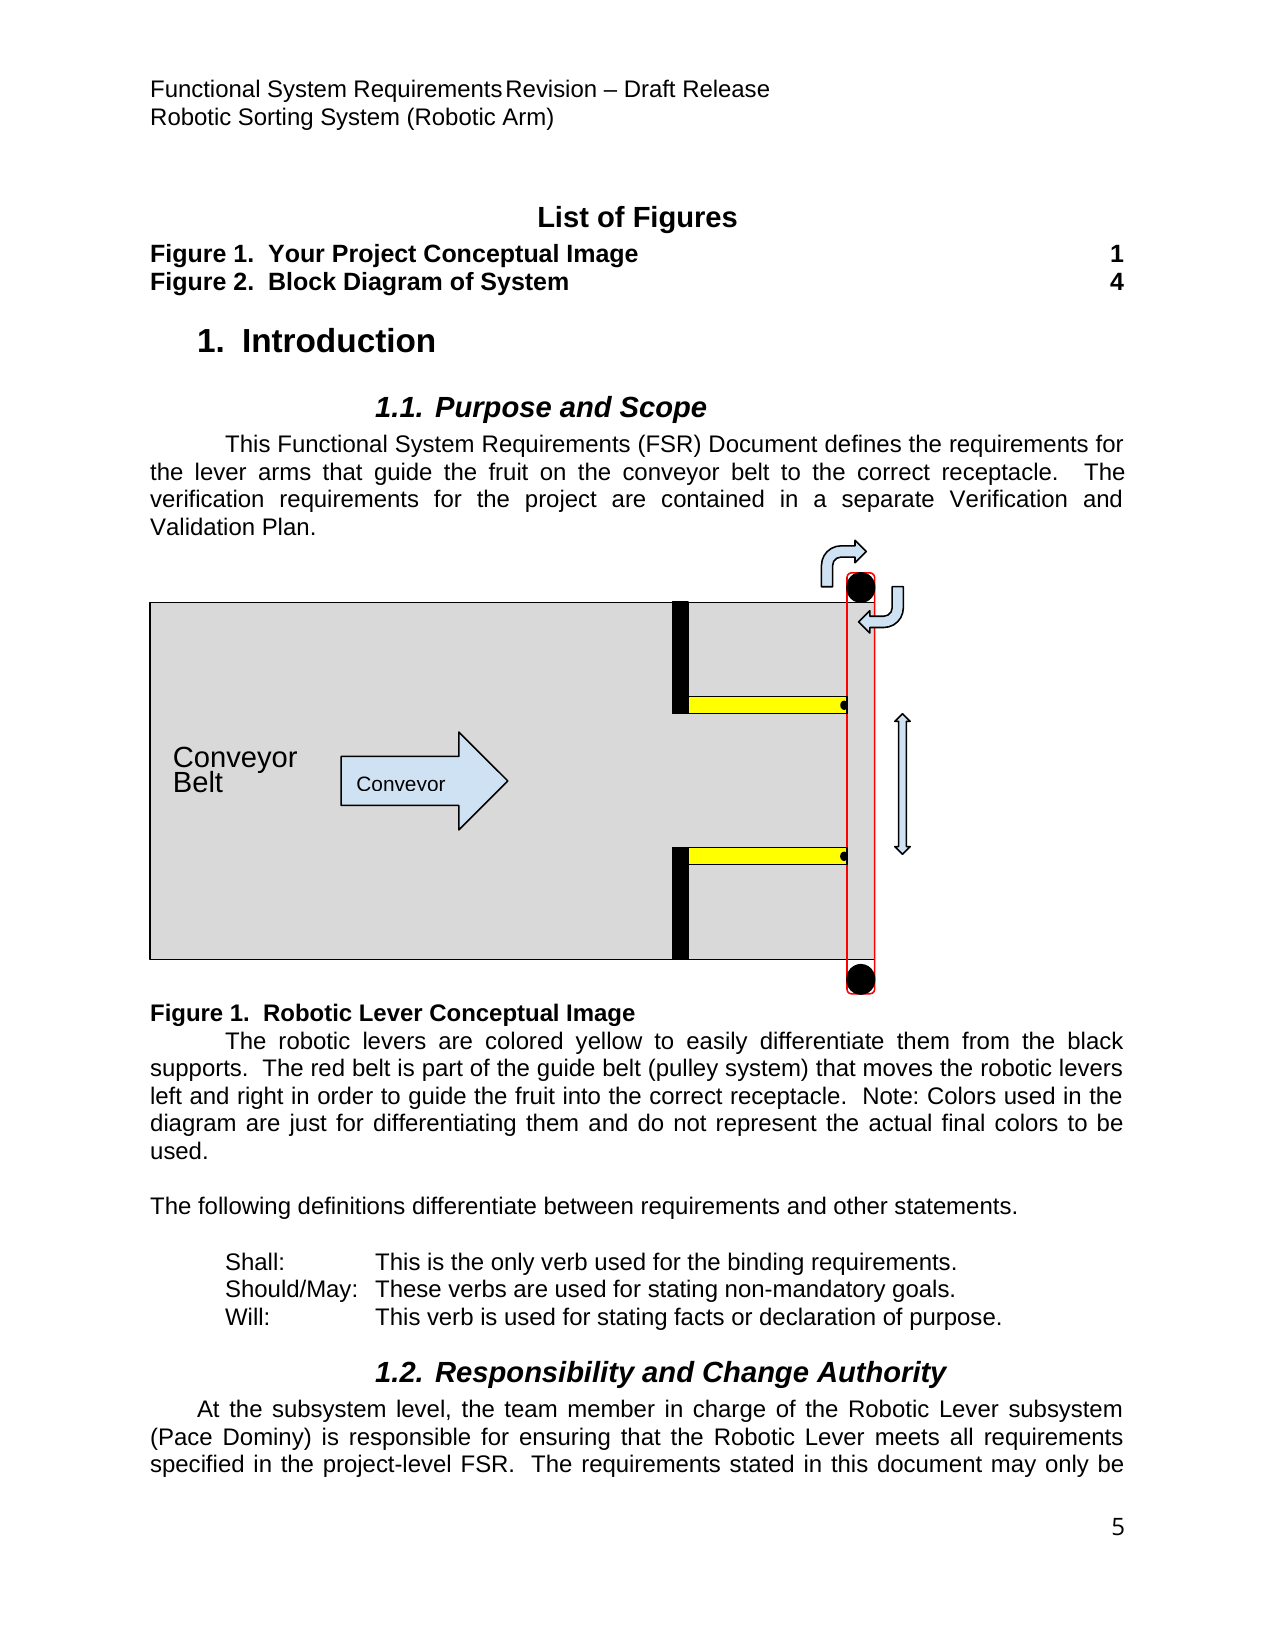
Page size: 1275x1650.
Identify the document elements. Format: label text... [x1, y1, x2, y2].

text Shall: This is the only verb used for the binding requirements. [150, 1247, 1125, 1275]
subtitle Introduction [197, 321, 1125, 359]
text List of Figures [150, 200, 1125, 233]
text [150, 1395, 1125, 1478]
subtitle Responsibility and Change Authority [375, 1355, 1125, 1389]
text The robotic levers are colored yellow to easily differentiate them from the black supports. The red belt is part of the guide belt (pulley system) that moves the robotic levers left and right in order to guide the fruit into the correct receptacle. Note: Colors used in the diagram are just for differentiating them and do not represent the actual final colors to be used. [150, 1027, 1125, 1164]
text Figure 1. Robotic Lever Conceptual Image [150, 999, 1125, 1027]
subtitle Purpose and Scope [375, 390, 1125, 424]
text This Functional System Requirements (FSR) Document defines the requirements for the lever arms that guide the fruit on the conveyor belt to the correct receptacle. The verification requirements for the project are contained in a separate Verification and Validation Plan. [150, 430, 1125, 540]
text The following definitions differentiate between requirements and other statements. [150, 1192, 1125, 1220]
text Should/May: These verbs are used for stating non-mandatory goals. [150, 1275, 1125, 1303]
text Will: This verb is used for stating facts or declaration of purpose. [150, 1303, 1125, 1330]
